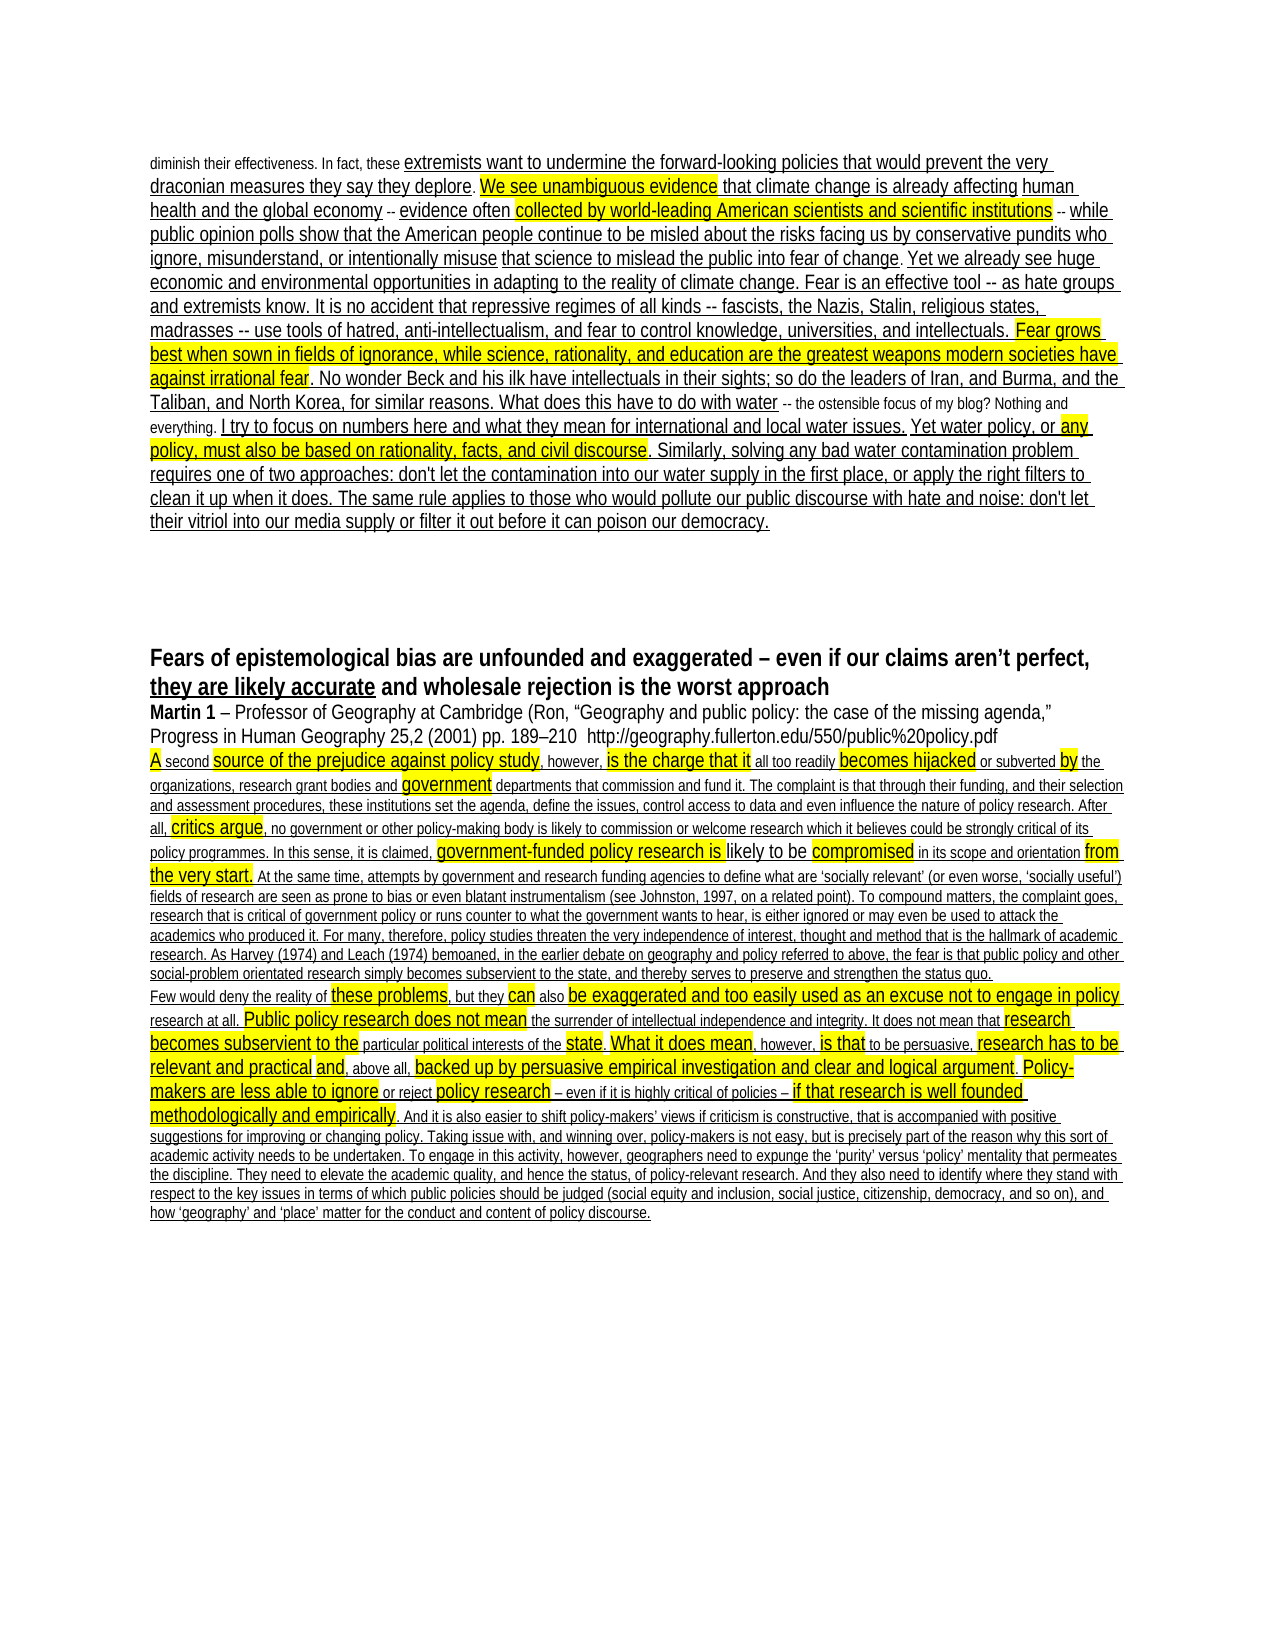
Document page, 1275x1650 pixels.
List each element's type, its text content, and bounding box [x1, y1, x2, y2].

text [150, 150, 1125, 387]
text Martin 1 – Professor of Geography at Cambridge (Ron, “Geography and public policy: the case of the missing agenda,” Progress in Human Geography 25,2 (2001) pp. 189–210 http://geography.fullerton.edu/550/public%20policy.pdf [150, 700, 1125, 748]
text A second source of the prejudice against policy study, however, is the charge that it all too readily becomes hijacked or subverted by the organizations, research grant bodies and government departments that commission and fund it. The complaint is that through their funding, and their selection and assessment procedures, these institutions set the agenda, define the issues, control access to data and even influence the nature of policy research. After all, critics argue, no government or other policy-making body is likely to commission or welcome research which it believes could be strongly critical of its policy programmes. In this sense, it is claimed, government-funded policy research is likely to be compromised in its scope and orientation from the very start. At the same time, attempts by government and research funding agencies to define what are ‘socially relevant’ (or even worse, ‘socially useful’) fields of research are seen as prone to bias or even blatant instrumentalism (see Johnston, 1997, on a related point). To compound matters, the complaint goes, research that is critical of government policy or runs counter to what the government wants to hear, is either ignored or may even be used to attack the academics who produced it. For many, therefore, policy studies threaten the very independence of interest, thought and method that is the hallmark of academic research. As Harvey (1974) and Leach (1974) bemoaned, in the earlier debate on geography and policy referred to above, the fear is that public policy and other social-problem orientated research simply becomes subservient to the state, and thereby serves to preserve and strengthen the status quo. [150, 748, 1125, 983]
text Few would deny the reality of these problems, but they can also be exaggerated and too easily used as an excuse not to engage in policy research at all. Public policy research does not mean the surrender of intellectual independence and integrity. It does not mean that research becomes subservient to the particular political interests of the state. What it does mean, however, is that to be persuasive, research has to be relevant and practical and, above all, backed up by persuasive empirical investigation and clear and logical argument. Policy-makers are less able to ignore or reject policy research – even if it is highly critical of policies – if that research is well founded methodologically and empirically. And it is also easier to shift policy-makers’ views if criticism is constructive, that is accompanied with positive suggestions for improving or changing policy. Taking issue with, and winning over, policy-makers is not easy, but is precisely part of the reason why this sort of academic activity needs to be undertaken. To engage in this activity, however, geographers need to expunge the ‘purity’ versus ‘policy’ mentality that permeates the discipline. They need to elevate the academic quality, and hence the status, of policy-relevant research. And they also need to identify where they stand with respect to the key issues in terms of which public policies should be judged (social equity and inclusion, social justice, citizenship, democracy, and so on), and how ‘geography’ and ‘place’ matter for the conduct and content of policy discourse. [150, 983, 1125, 1222]
subtitle Fears of epistemological bias are unfounded and exaggerated – even if our claims aren’t perfect, they are likely accurate and wholesale rejection is the worst approach [150, 643, 1125, 700]
